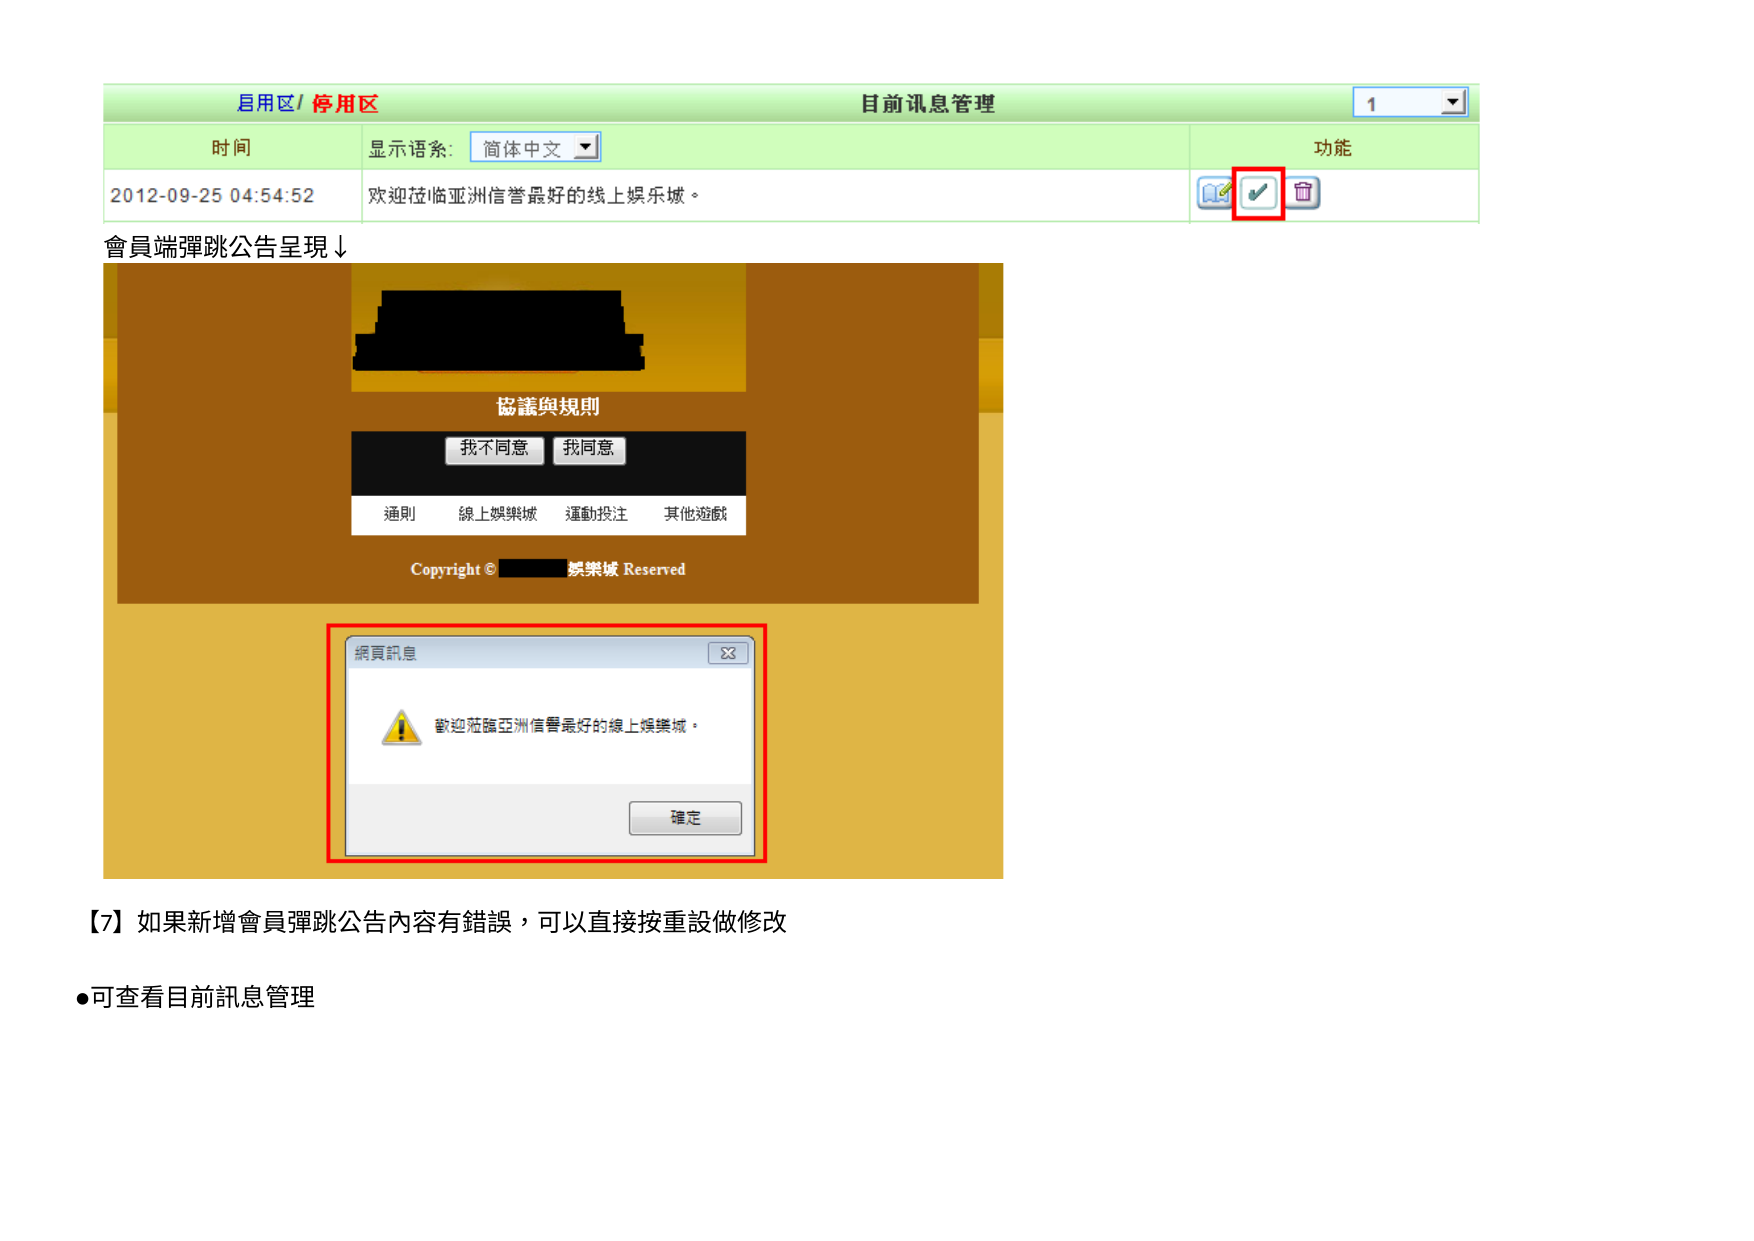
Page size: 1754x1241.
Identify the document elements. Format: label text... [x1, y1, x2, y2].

text 會員端彈跳公告呈現↓ [75, 226, 1679, 264]
text 【7】如果新增會員彈跳公告內容有錯誤，可以直接按重設做修改 [75, 901, 1679, 939]
picture [103, 263, 1004, 879]
picture [103, 76, 1483, 224]
text ●可查看目前訊息管理 [75, 976, 1679, 1014]
